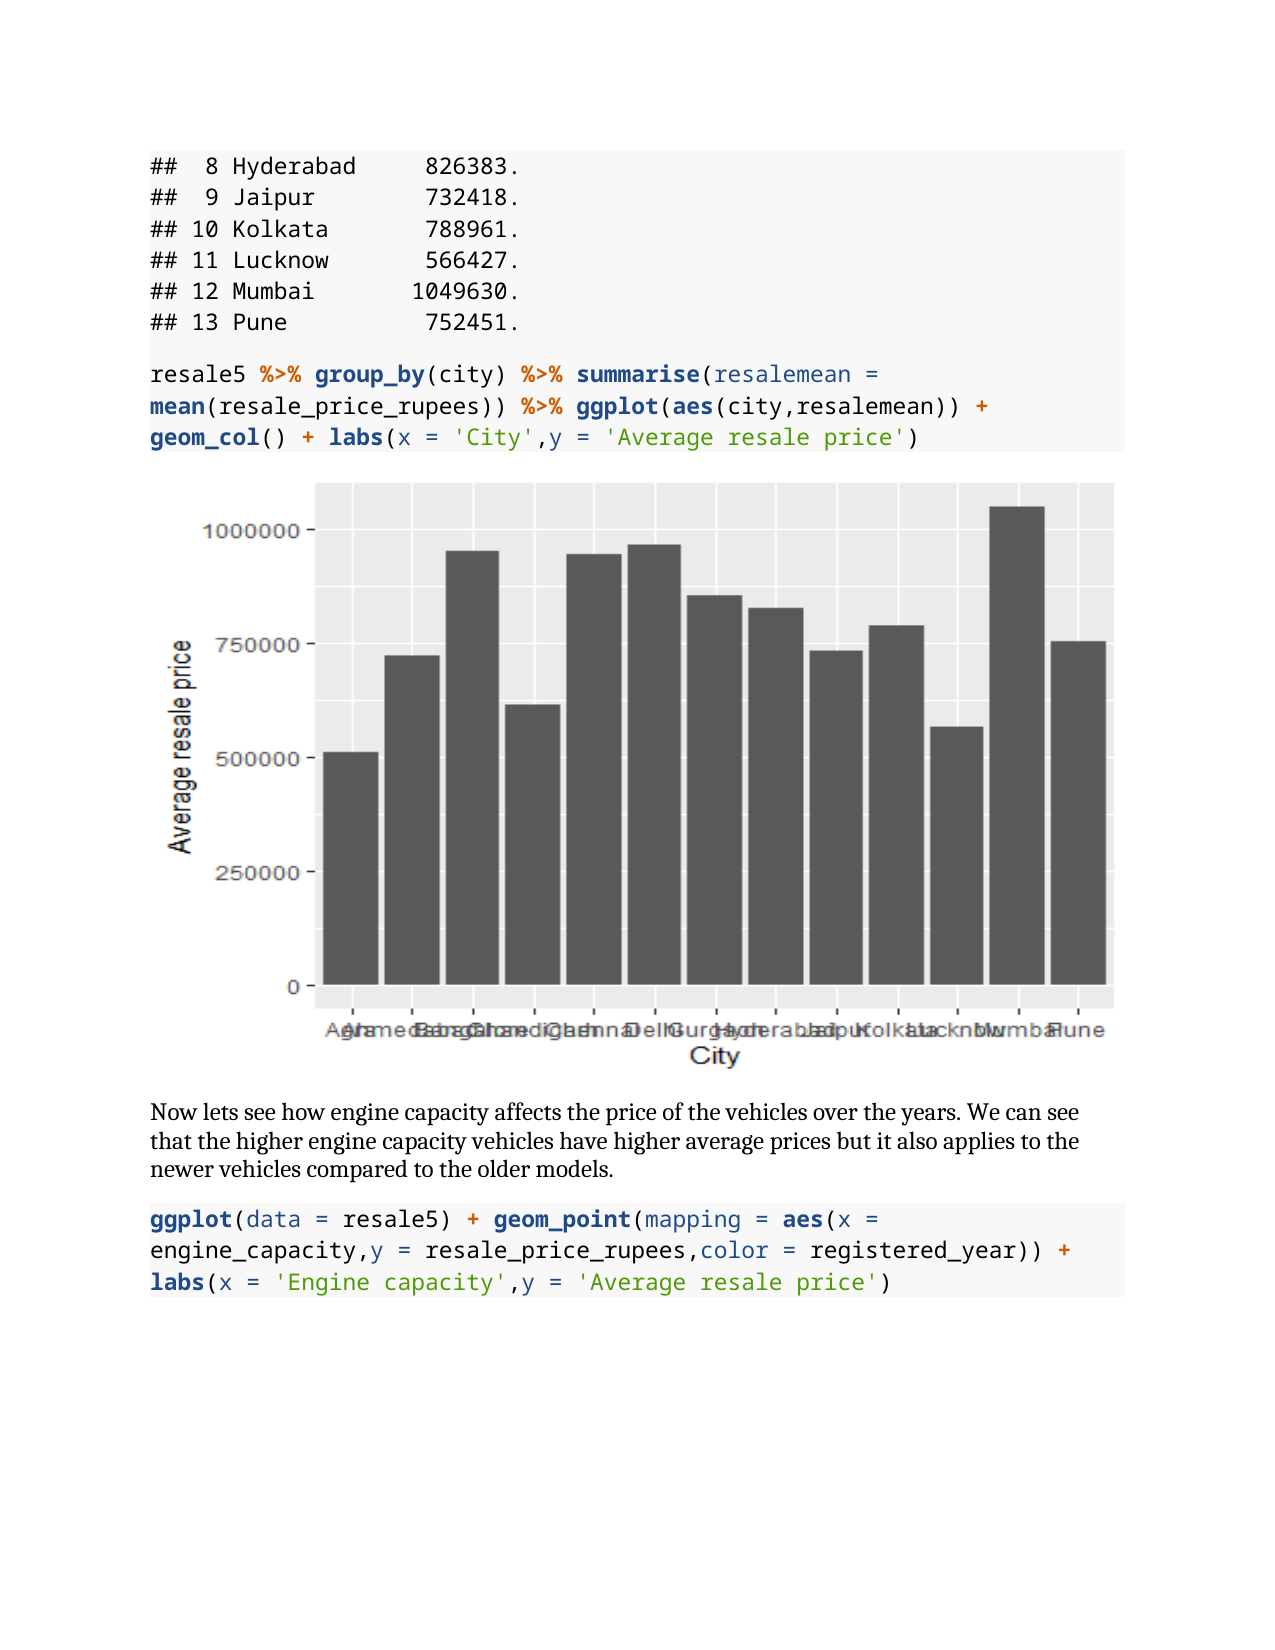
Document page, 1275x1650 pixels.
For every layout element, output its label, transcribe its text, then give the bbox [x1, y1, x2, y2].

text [150, 150, 1125, 337]
picture [150, 472, 1130, 1080]
text ggplot(data = resale5) + geom_point(mapping = aes(x = engine_capacity,y = resale_price_rupees,color = registered_year)) + labs(x = 'Engine capacity',y = 'Average resale price') [879, 1203, 1125, 1297]
text resale5 %>% group_by(city) %>% summarise(resalemean = mean(resale_price_rupees)) %>% ggplot(aes(city,resalemean)) + geom_col() + labs(x = 'City',y = 'Average resale price') [150, 358, 1125, 452]
text Now lets see how engine capacity affects the price of the vehicles over the years. We can see that the higher engine capacity vehicles have higher average prices but it also applies to the newer vehicles compared to the older models. [150, 1098, 1125, 1184]
